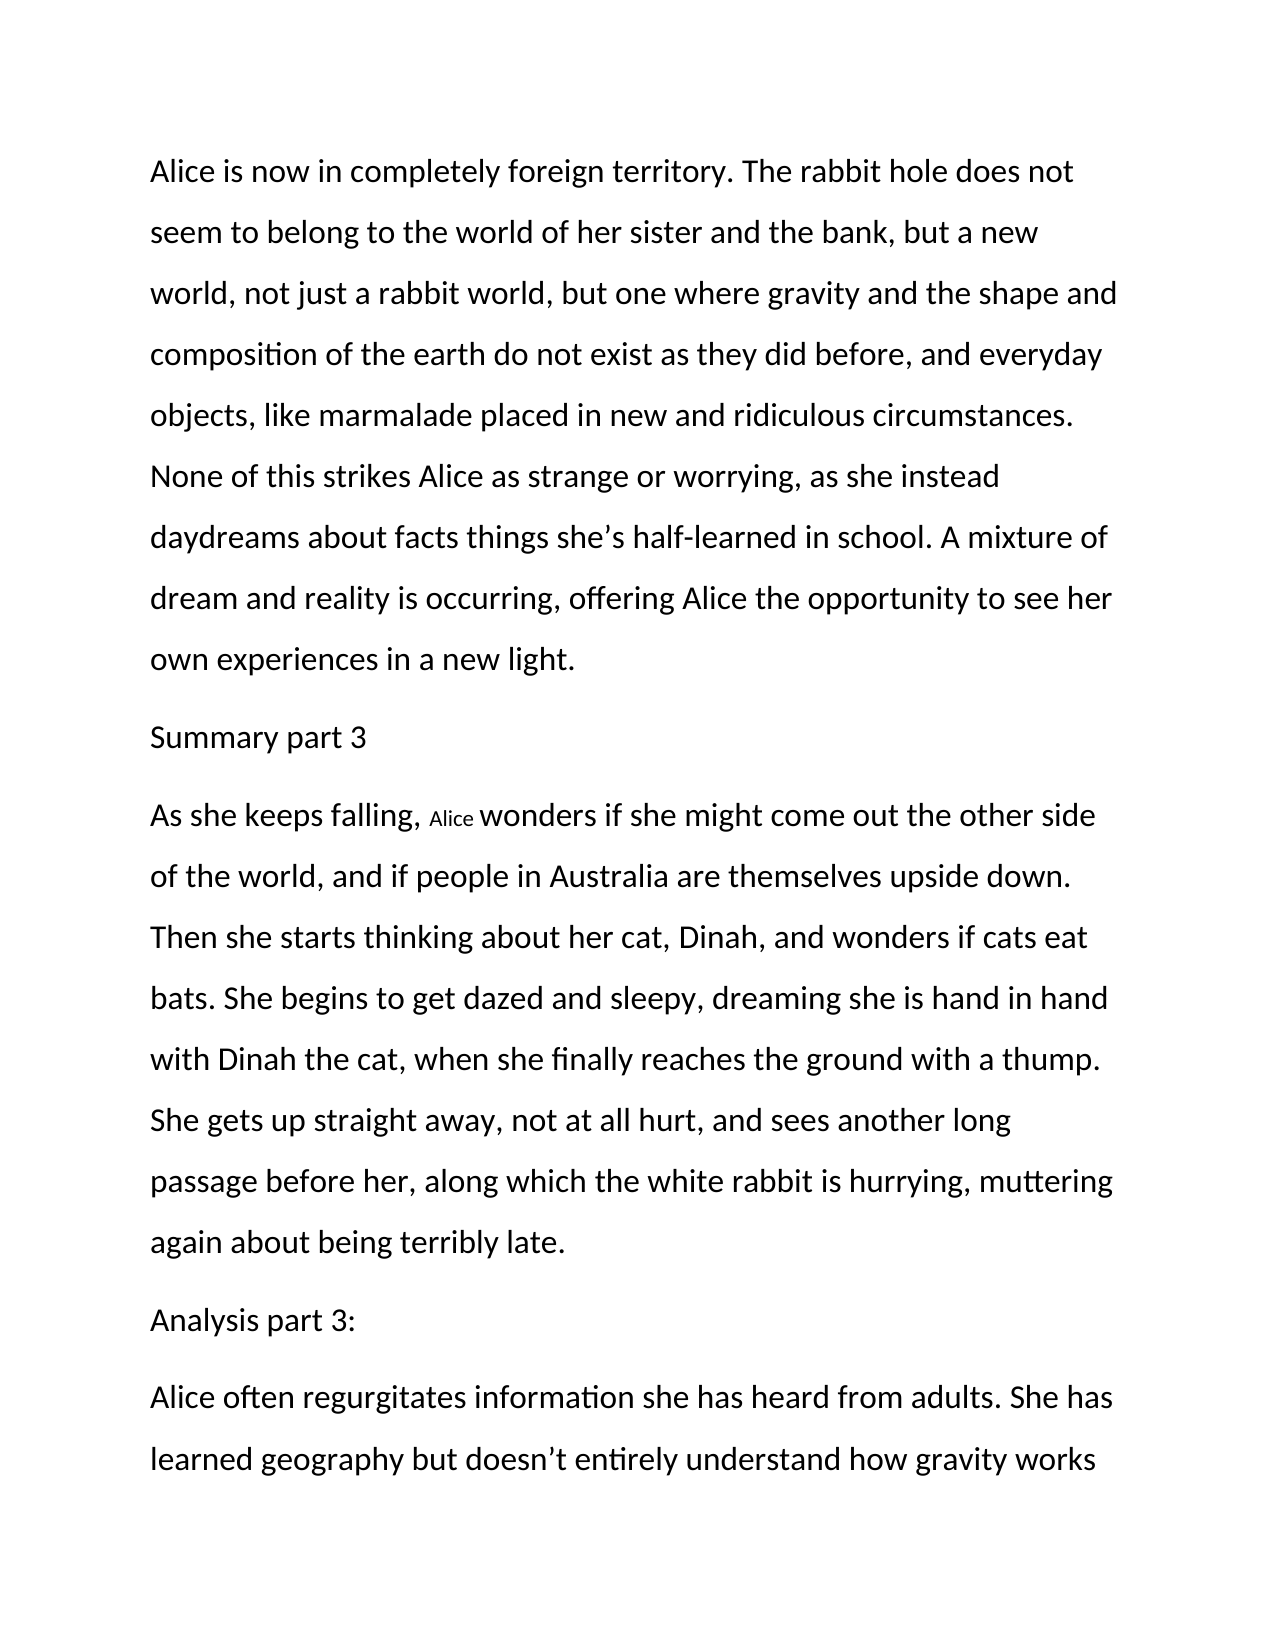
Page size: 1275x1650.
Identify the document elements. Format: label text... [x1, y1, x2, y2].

text Summary part 3 [150, 716, 1125, 757]
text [150, 1376, 1125, 1478]
text Alice is now in completely foreign territory. The rabbit hole does not seem to belong to the world of her sister and the bank, but a new world, not just a rabbit world, but one where gravity and the shape and composition of the earth do not exist as they did before, and everyday objects, like marmalade placed in new and ridiculous circumstances. None of this strikes Alice as strange or worrying, as she instead daydreams about facts things she’s half-learned in school. A mixture of dream and reality is occurring, offering Alice the opportunity to see her own experiences in a new light. [150, 150, 1125, 679]
text As she keeps falling, Alice wonders if she might come out the other side of the world, and if people in Australia are themselves upside down. Then she starts thinking about her cat, Dinah, and wonders if cats eat bats. She begins to get dazed and sleepy, dreaming she is hand in hand with Dinah the cat, when she finally reaches the ground with a thump. She gets up straight away, not at all hurt, and sees another long passage before her, along which the white rabbit is hurrying, muttering again about being terribly late. [150, 794, 1125, 1262]
text Analysis part 3: [150, 1299, 1125, 1339]
